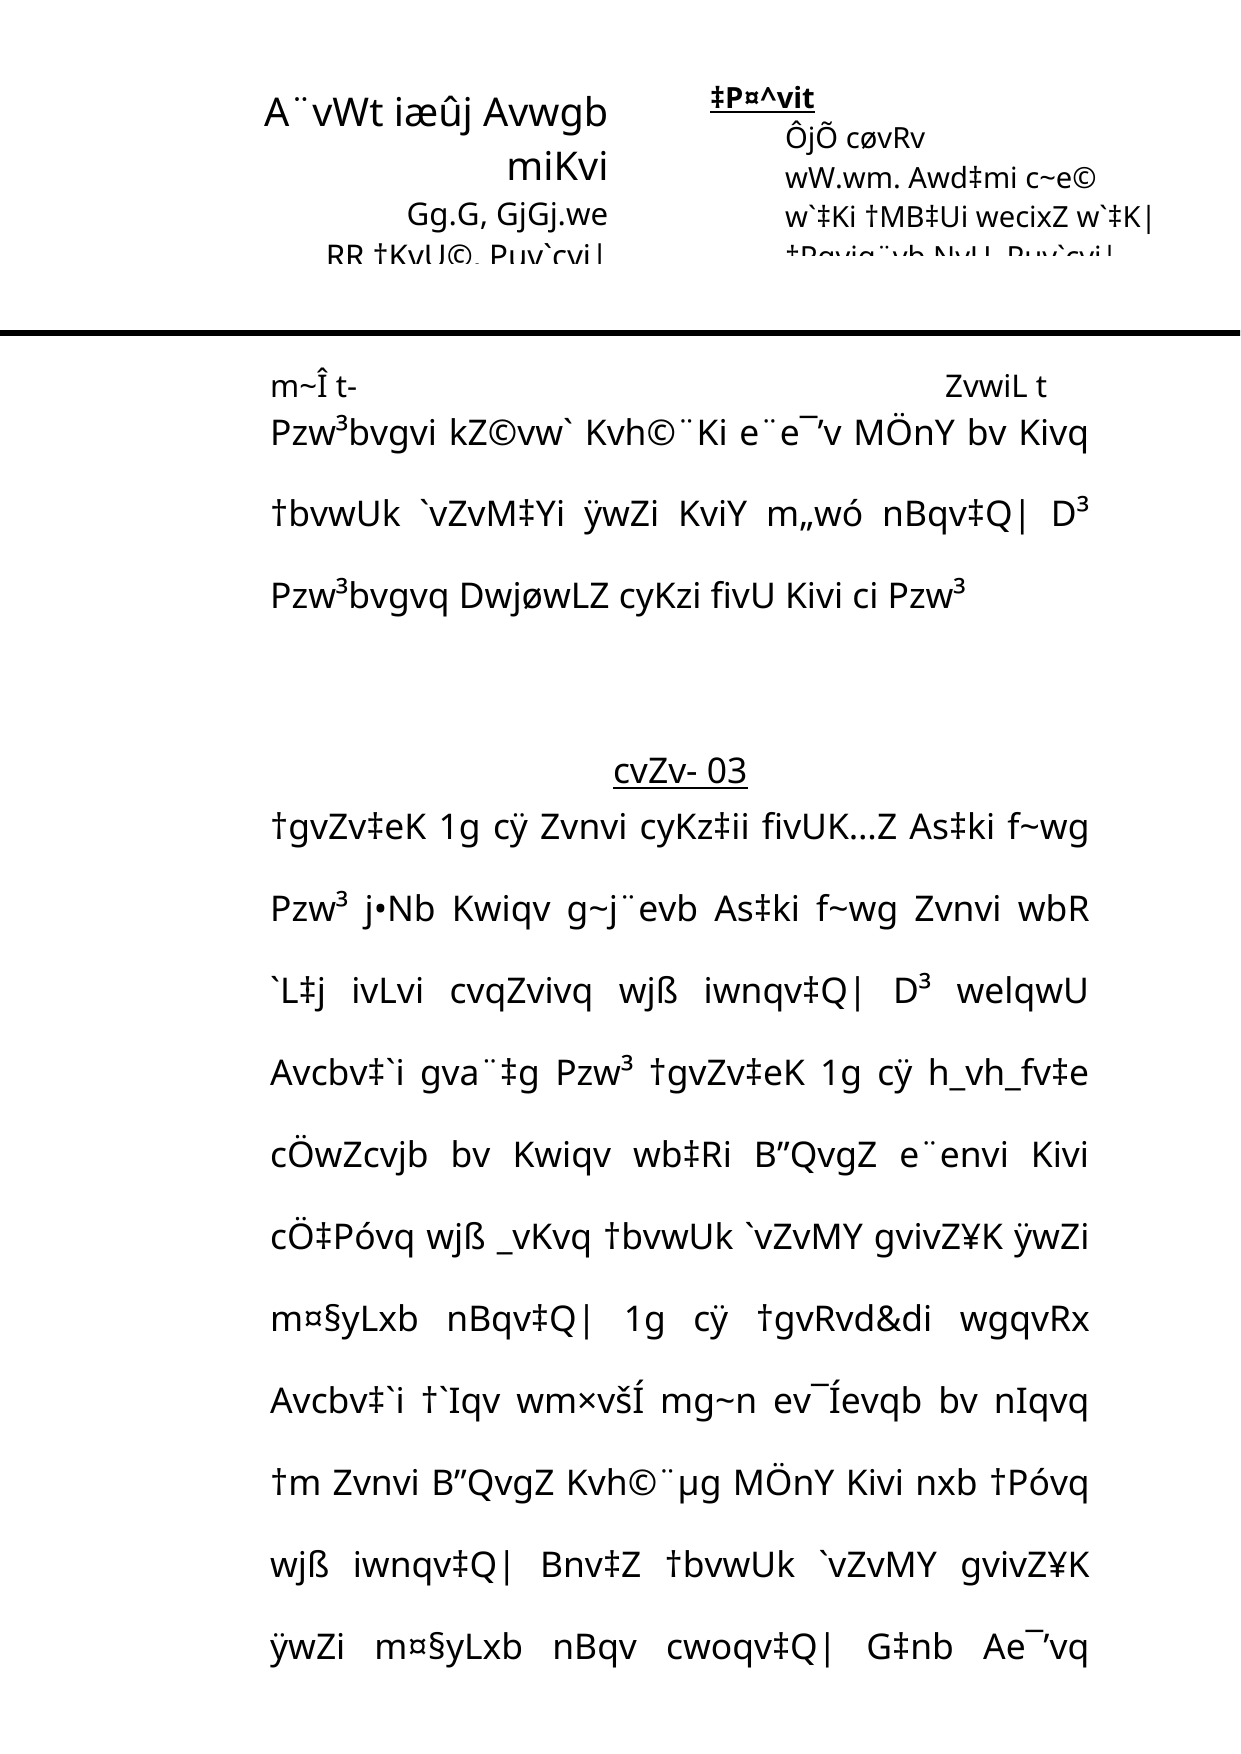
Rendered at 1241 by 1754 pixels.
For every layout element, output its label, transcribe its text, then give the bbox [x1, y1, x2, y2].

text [270, 407, 1090, 619]
text cvZv- 03 [270, 746, 1090, 794]
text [270, 801, 1090, 1669]
